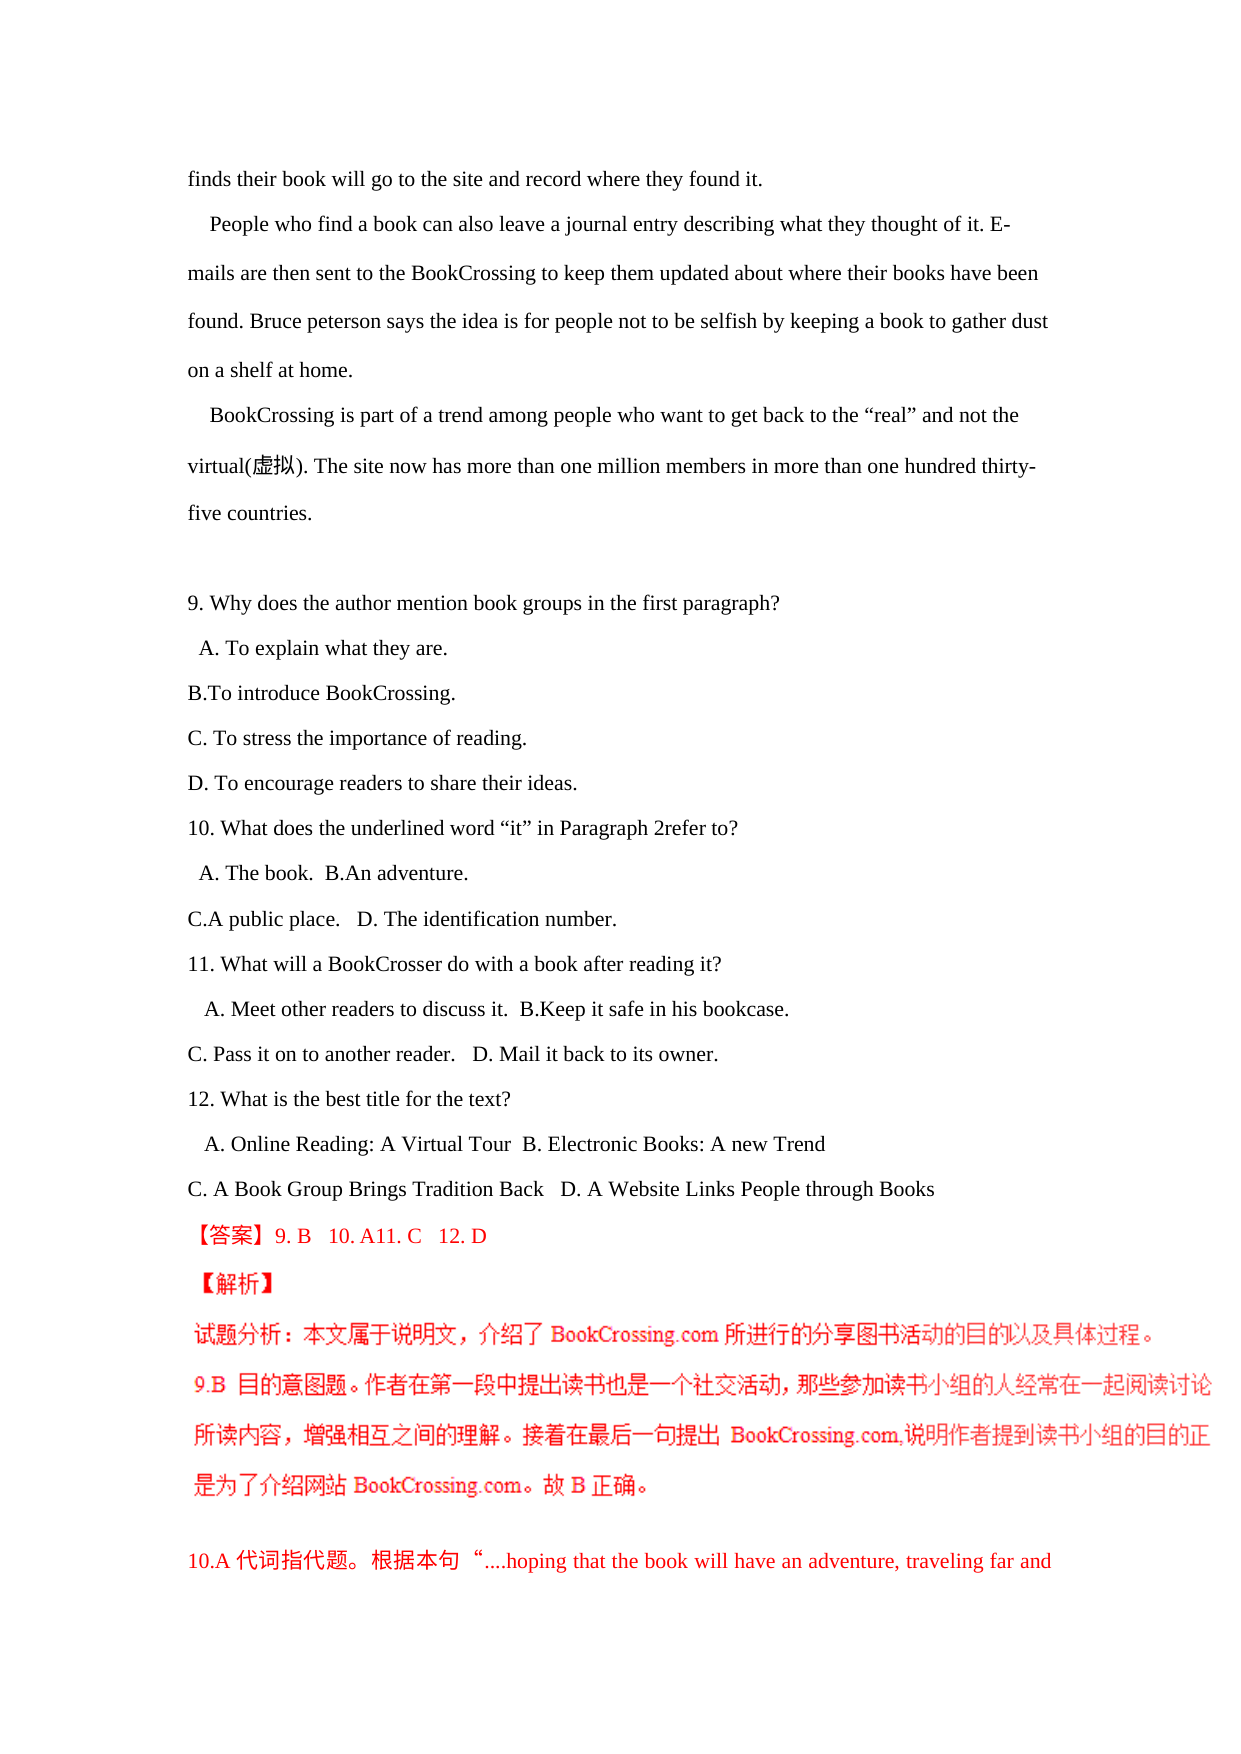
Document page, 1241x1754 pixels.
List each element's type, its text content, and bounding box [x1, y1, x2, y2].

text People who find a book can also leave a journal entry describing what they thought of it. E-mails are then sent to the BookCrossing to keep them updated about where their books have been found. Bruce peterson says the idea is for people not to be selfish by keeping a book to gather dust on a shelf at home. [187, 207, 1053, 386]
text BookCrossing is part of a trend among people who want to get back to the “real” and not the virtual(虚拟). The site now has more than one million members in more than one hundred thirty-five countries. [187, 398, 1053, 528]
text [187, 1515, 1053, 1575]
text C.A public place. D. The identification number. [187, 902, 1053, 934]
text 9. Why does the author mention book groups in the first paragraph? [187, 586, 1053, 619]
text C. To stress the importance of reading. [187, 721, 1053, 754]
text A. Online Reading: A Virtual Tour B. Electronic Books: A new Trend [187, 1127, 1053, 1160]
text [187, 162, 1053, 194]
text D. To encourage readers to share their ideas. [187, 767, 1053, 799]
text C. Pass it on to another reader. D. Mail it back to its owner. [187, 1037, 1053, 1070]
text A. Meet other readers to discuss it. B.Keep it safe in his bookcase. [187, 992, 1053, 1024]
text A. The book. B.An adventure. [187, 857, 1053, 889]
text 【答案】9. B 10. A11. C 12. D [187, 1218, 1053, 1250]
text 12. What is the best title for the text? [187, 1082, 1053, 1115]
text B.To introduce BookCrossing. [187, 676, 1053, 709]
text C. A Book Group Brings Tradition Back D. A Website Links People through Books [187, 1172, 1053, 1205]
text 11. What will a BookCrosser do with a book after reading it? [187, 947, 1053, 979]
text A. To explain what they are. [187, 631, 1053, 664]
text 10. What does the underlined word “it” in Paragraph 2refer to? [187, 812, 1053, 844]
